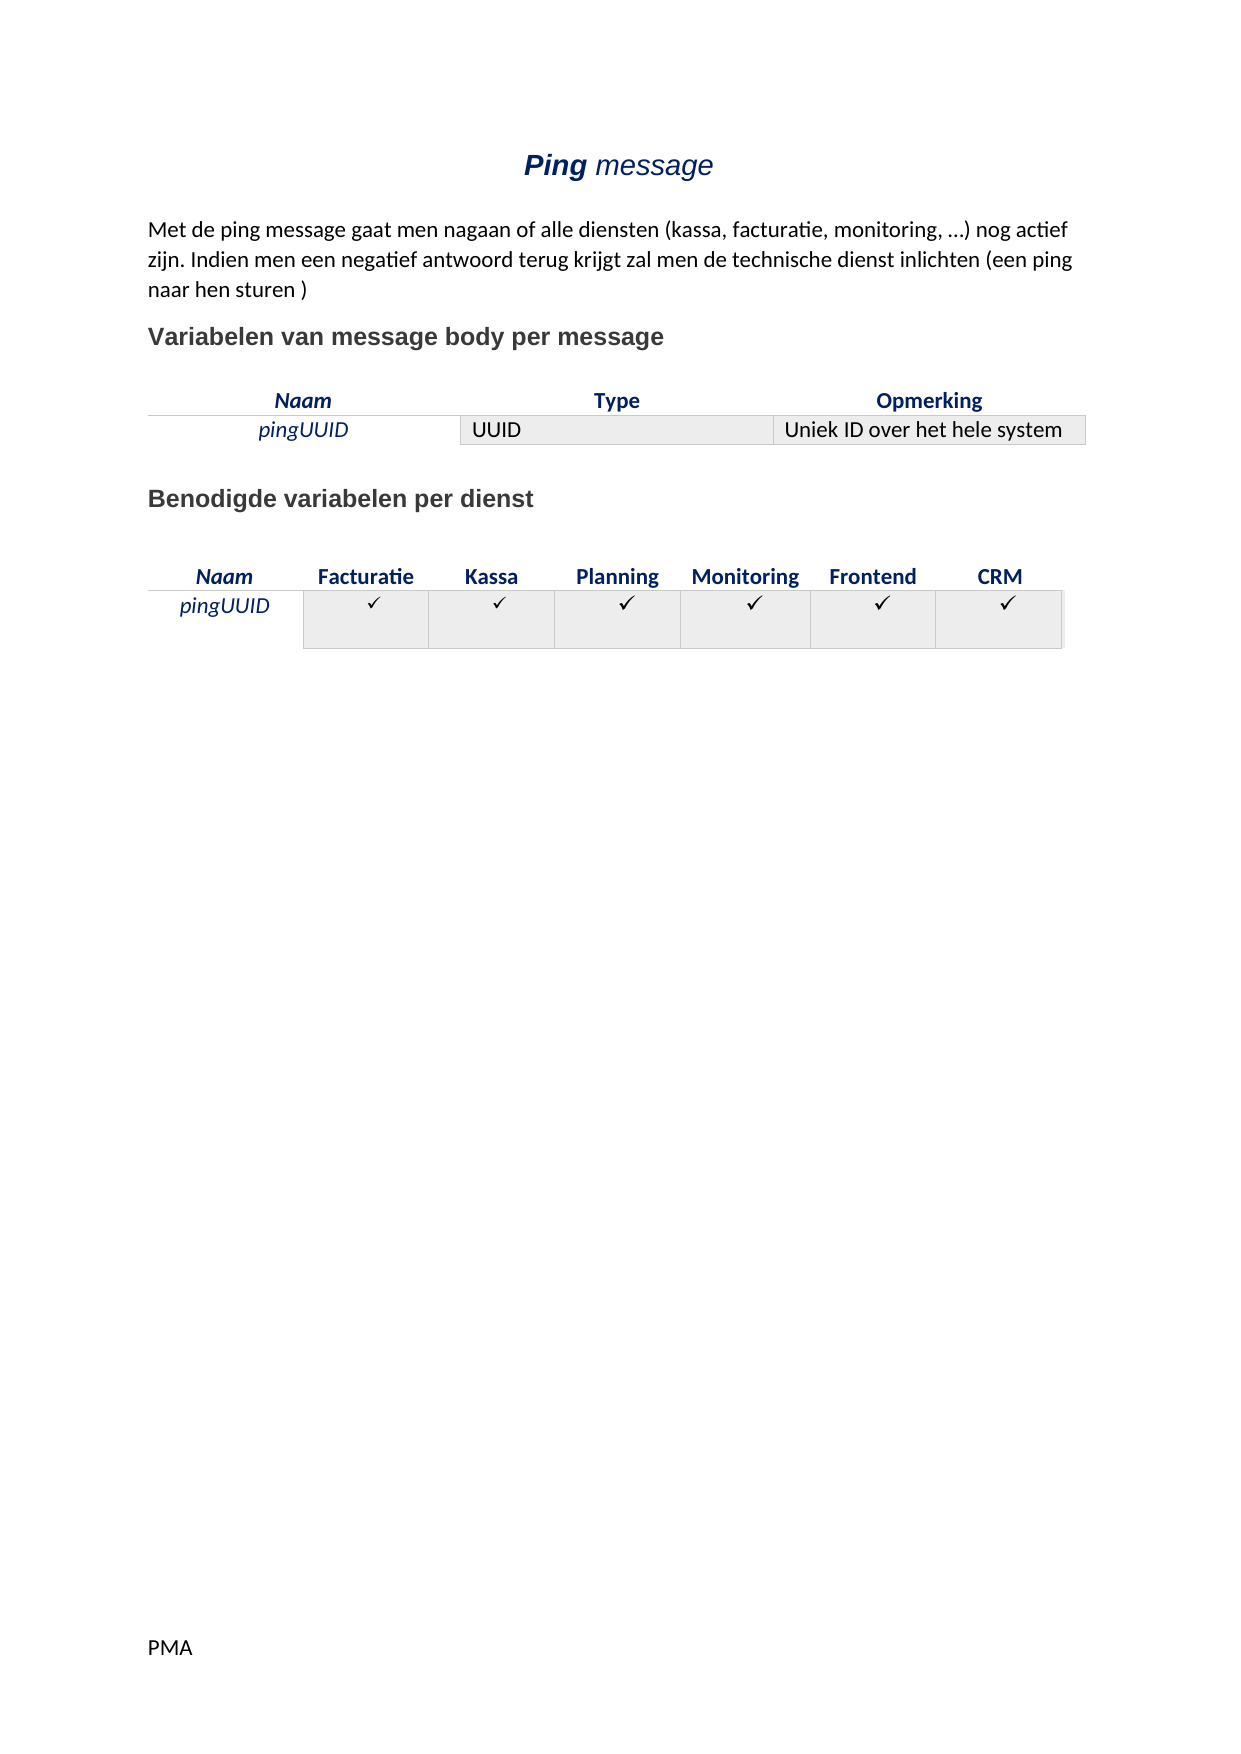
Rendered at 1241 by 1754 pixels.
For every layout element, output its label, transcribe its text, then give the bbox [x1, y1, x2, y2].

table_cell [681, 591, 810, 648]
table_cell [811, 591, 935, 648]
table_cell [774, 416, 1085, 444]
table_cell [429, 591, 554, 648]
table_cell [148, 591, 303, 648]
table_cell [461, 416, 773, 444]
text Met de ping message gaat men nagaan of alle diensten (kassa, facturatie, monitoring, …) nog actief zijn. Indien men een negatief antwoord terug krijgt zal men de technische dienst inlichten (een ping naar hen sturen ) [148, 215, 1093, 303]
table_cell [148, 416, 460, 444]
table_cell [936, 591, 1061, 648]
subtitle Variabelen van message body per message [148, 322, 1093, 351]
subtitle Ping message [148, 148, 1093, 181]
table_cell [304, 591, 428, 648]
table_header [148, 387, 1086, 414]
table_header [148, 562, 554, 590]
subtitle Benodigde variabelen per dienst [148, 484, 1093, 513]
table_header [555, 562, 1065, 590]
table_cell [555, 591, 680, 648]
